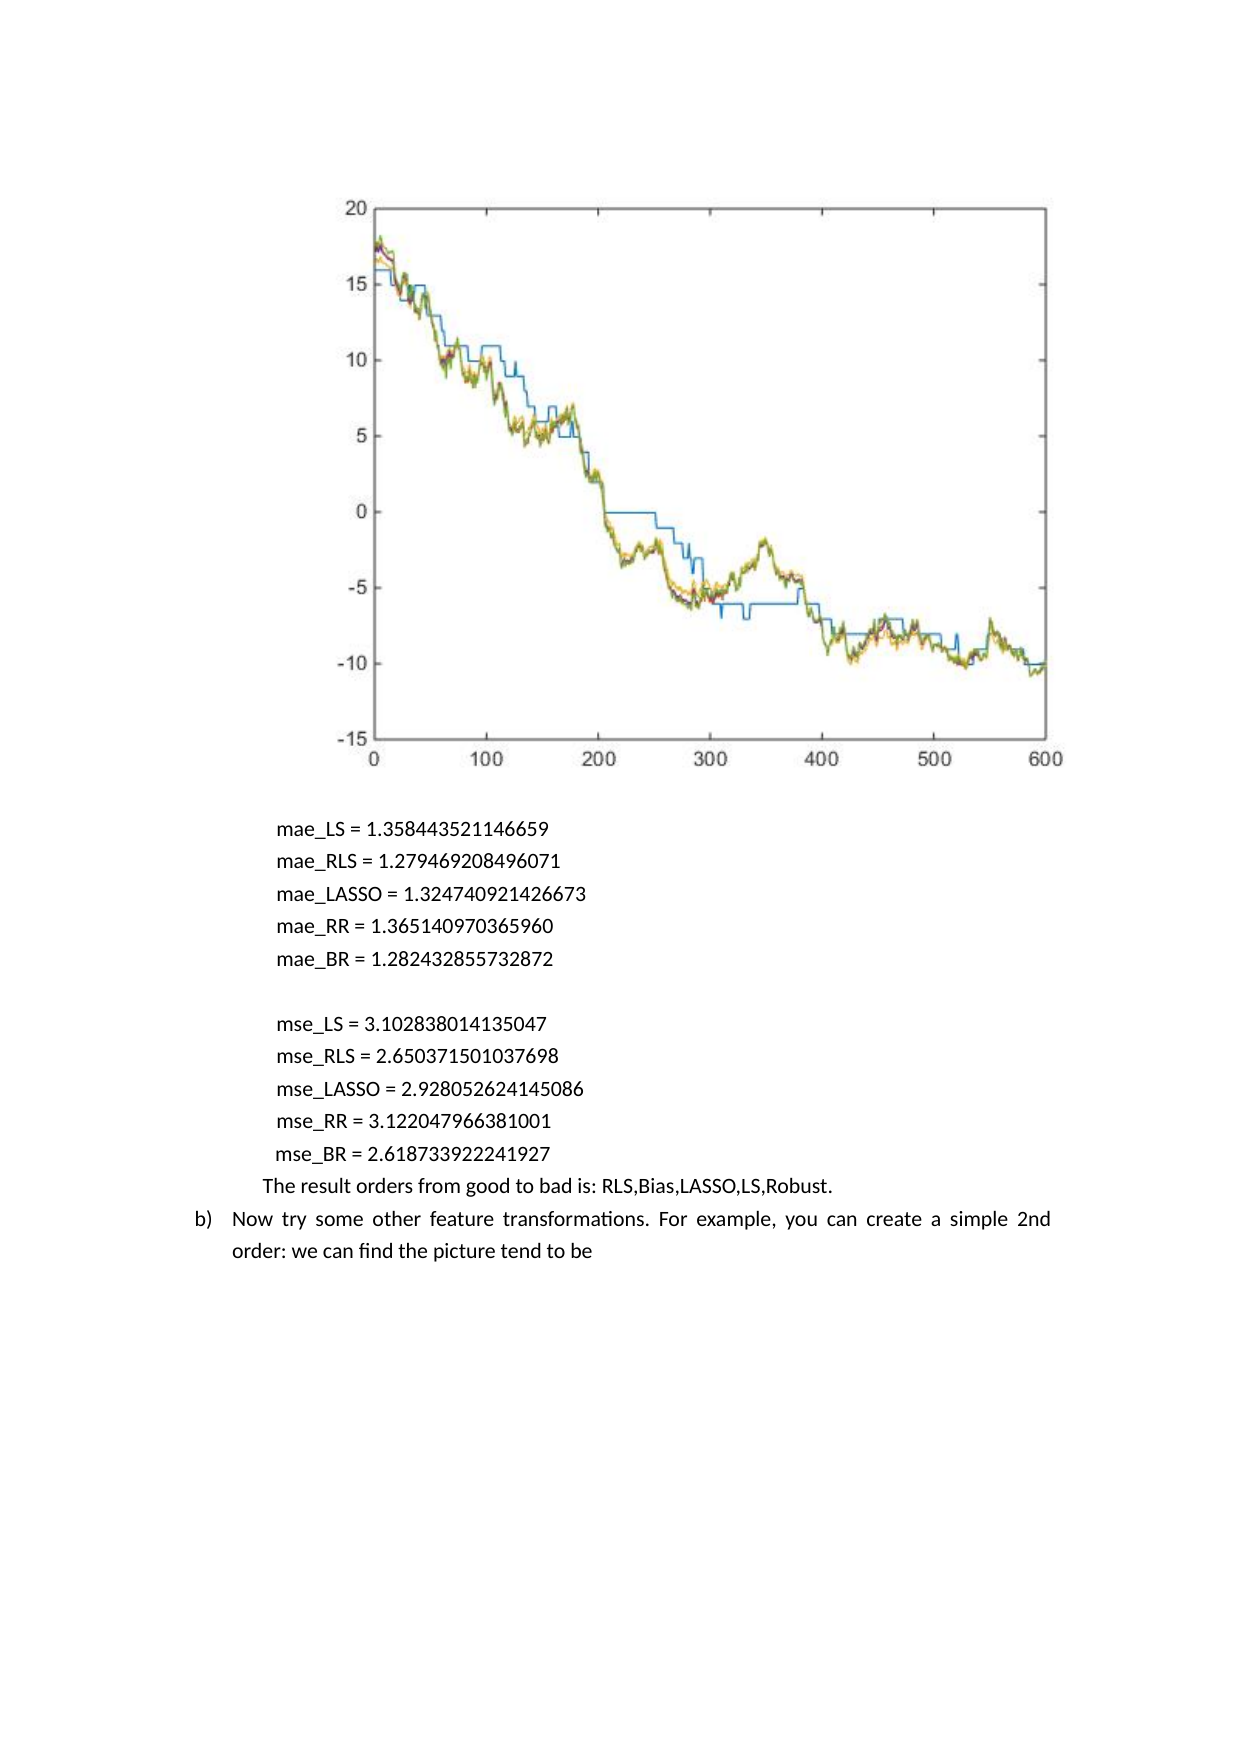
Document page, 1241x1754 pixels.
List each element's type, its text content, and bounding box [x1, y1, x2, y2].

list mse_RR = 3.122047966381001 [262, 1104, 1053, 1137]
text The result orders from good to bad is: RLS,Bias,LASSO,LS,Robust. [219, 1169, 1053, 1202]
list Now try some other feature transformations. For example, you can create a simple 2nd order: we can find the picture tend to be [194, 1202, 1053, 1267]
list mae_RLS = 1.279469208496071 [262, 844, 1053, 877]
list mae_RR = 1.365140970365960 [262, 909, 1053, 942]
list mse_RLS = 2.650371501037698 [262, 1039, 1053, 1072]
picture [262, 162, 1128, 811]
list mse_LS = 3.102838014135047 [262, 1007, 1053, 1039]
list mae_BR = 1.282432855732872 [262, 942, 1053, 974]
text mse_BR = 2.618733922241927 [231, 1137, 1053, 1169]
list mae_LASSO = 1.324740921426673 [262, 877, 1053, 909]
list mse_LASSO = 2.928052624145086 [262, 1072, 1053, 1104]
list mae_LS = 1.358443521146659 [262, 812, 1053, 844]
